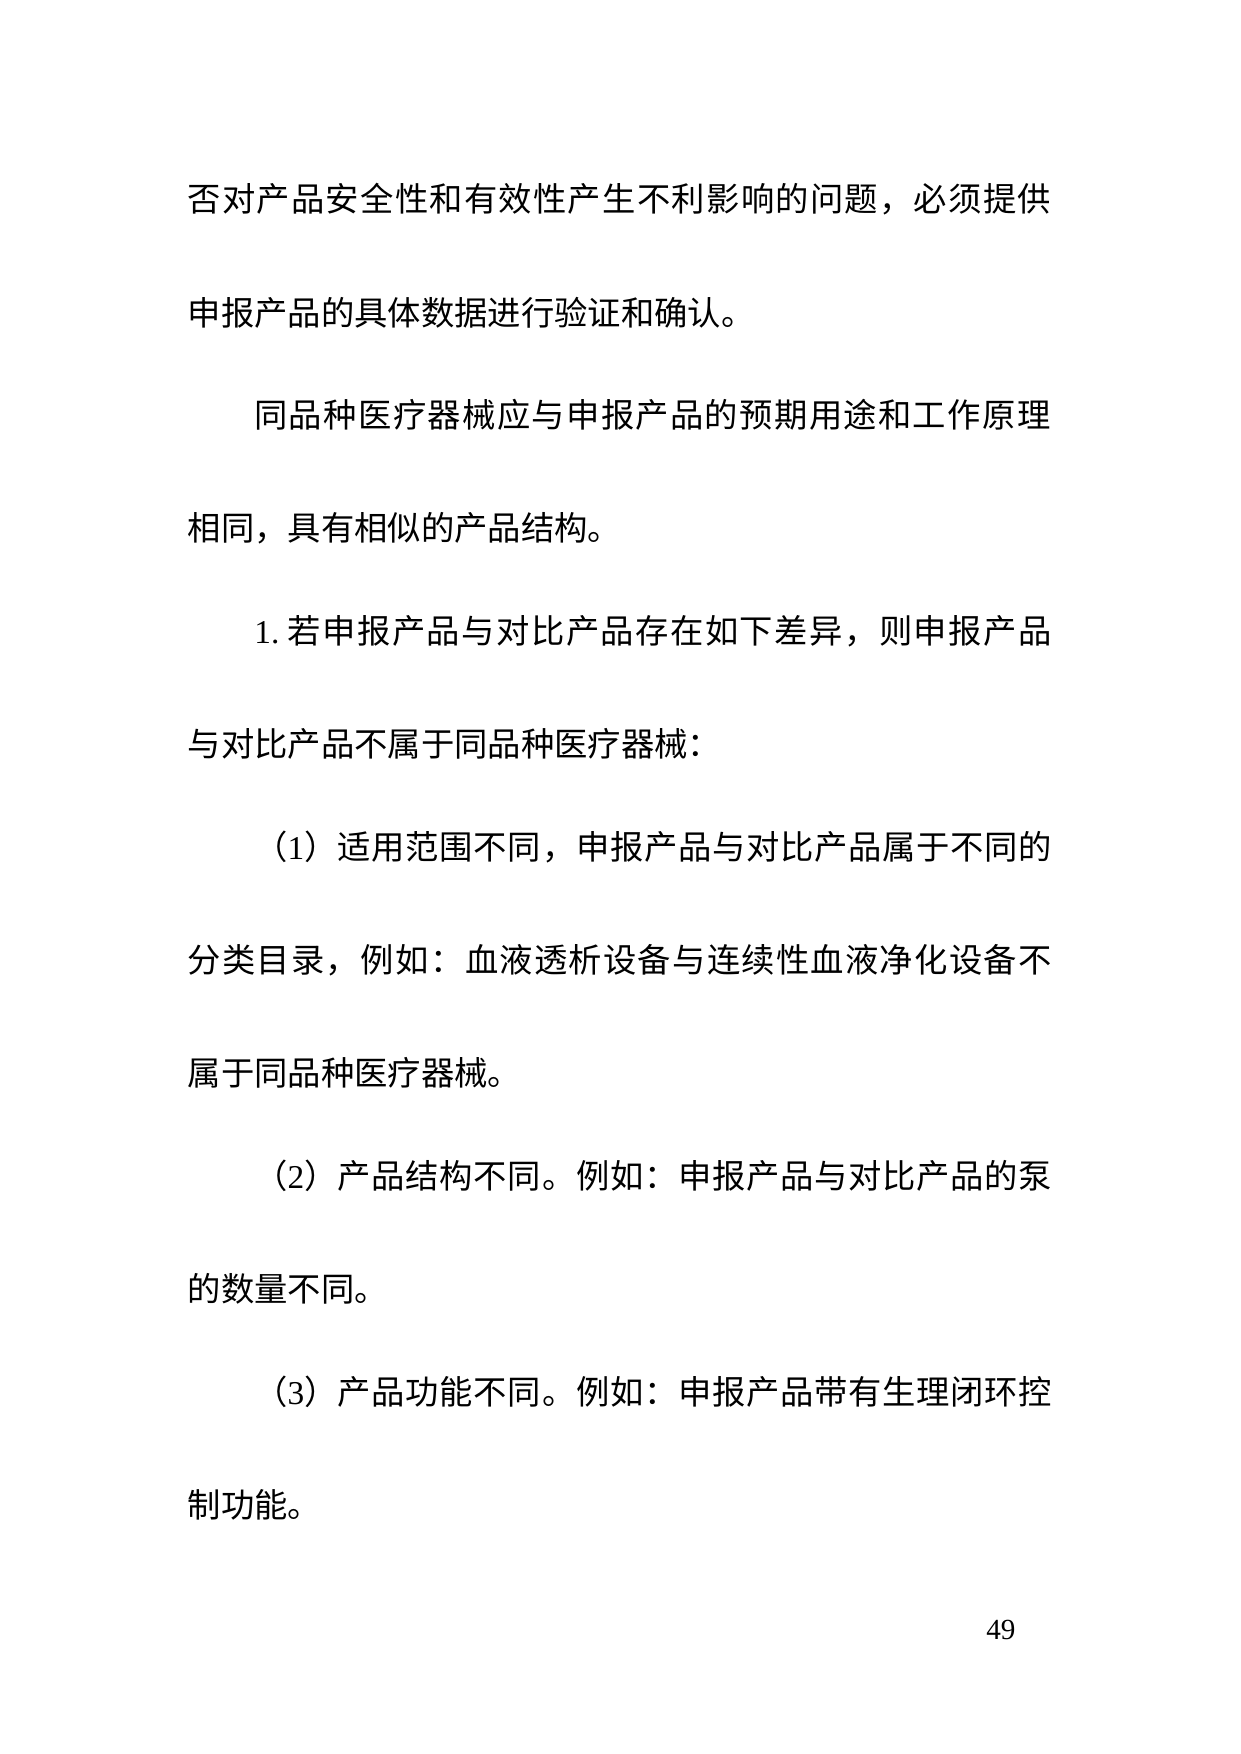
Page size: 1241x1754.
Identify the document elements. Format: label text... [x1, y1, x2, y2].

list 产品结构不同。例如：申报产品与对比产品的泵的数量不同。 [187, 1128, 1053, 1332]
list 若申报产品与对比产品存在如下差异，则申报产品与对比产品不属于同品种医疗器械： [187, 584, 1053, 787]
text 同品种医疗器械应与申报产品的预期用途和工作原理相同，具有相似的产品结构。 [187, 368, 1053, 572]
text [187, 152, 1053, 356]
list 产品功能不同。例如：申报产品带有生理闭环控制功能。 [187, 1344, 1053, 1548]
list 适用范围不同，申报产品与对比产品属于不同的分类目录，例如：血液透析设备与连续性血液净化设备不属于同品种医疗器械。 [187, 799, 1053, 1117]
